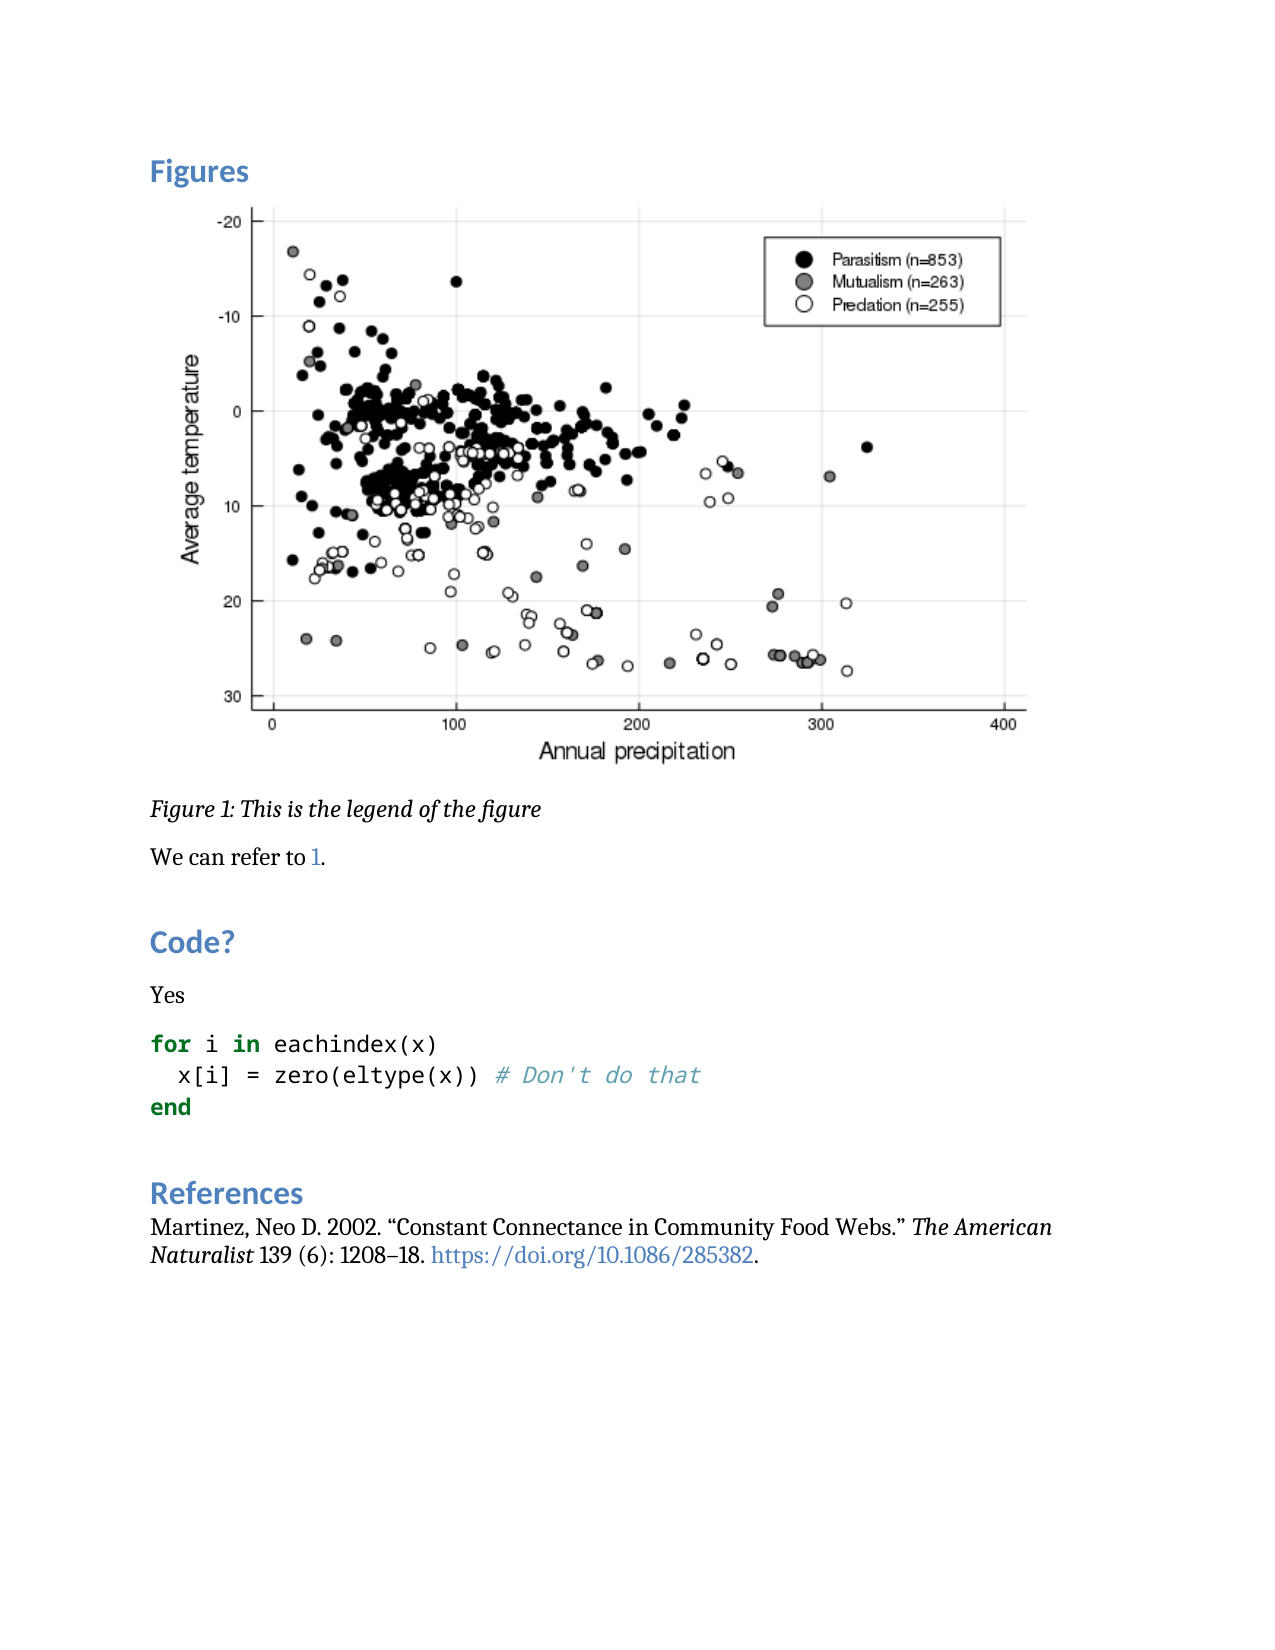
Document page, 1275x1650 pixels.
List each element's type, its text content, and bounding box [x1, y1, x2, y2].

text Martinez, Neo D. 2002. “Constant Connectance in Community Food Webs.” The American Naturalist 139 (6): 1208–18. https://doi.org/10.1086/285382. [150, 1213, 1125, 1270]
subtitle Code? [150, 921, 1125, 962]
text We can refer to 1. [150, 842, 1125, 871]
text Figure 1: This is the legend of the figure [150, 795, 1125, 824]
text for i in eachindex(x) x[i] = zero(eltype(x)) # Don't do that end [150, 1028, 1125, 1122]
subtitle References [150, 1172, 1125, 1213]
subtitle Figures [150, 150, 1125, 191]
picture [168, 190, 1044, 774]
text Yes [150, 981, 1125, 1009]
